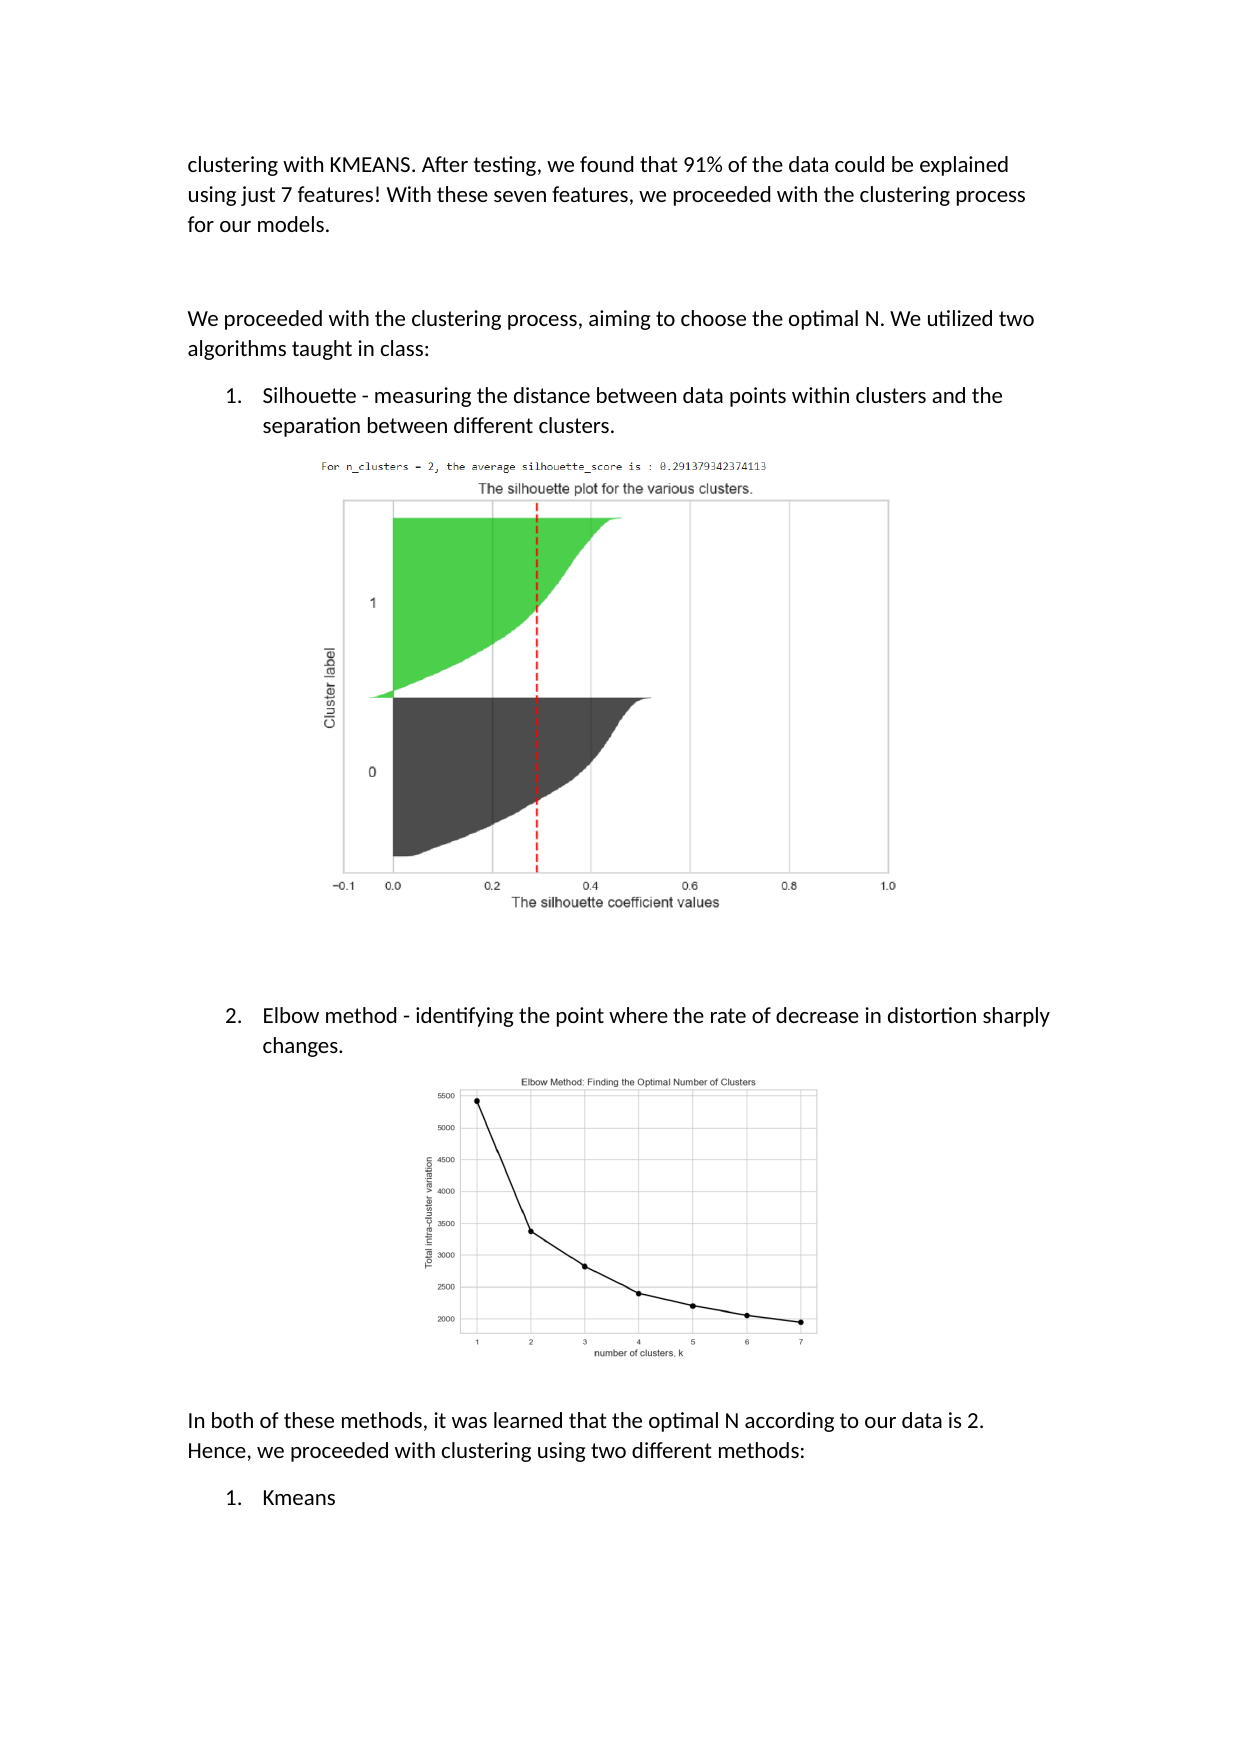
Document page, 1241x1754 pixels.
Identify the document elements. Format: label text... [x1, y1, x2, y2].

list Silhouette - measuring the distance between data points within clusters and the separation between different clusters. [225, 381, 1053, 439]
text We proceeded with the clustering process, aiming to choose the optimal N. We utilized two algorithms taught in class: [187, 304, 1053, 362]
list Elbow method - identifying the point where the rate of decrease in distortion sharply changes. [225, 1001, 1053, 1059]
list Kmeans [225, 1483, 1053, 1511]
picture [400, 1077, 838, 1356]
text In both of these methods, it was learned that the optimal N according to our data is 2. Hence, we proceeded with clustering using two different methods: [187, 1406, 1053, 1464]
picture [309, 459, 932, 912]
